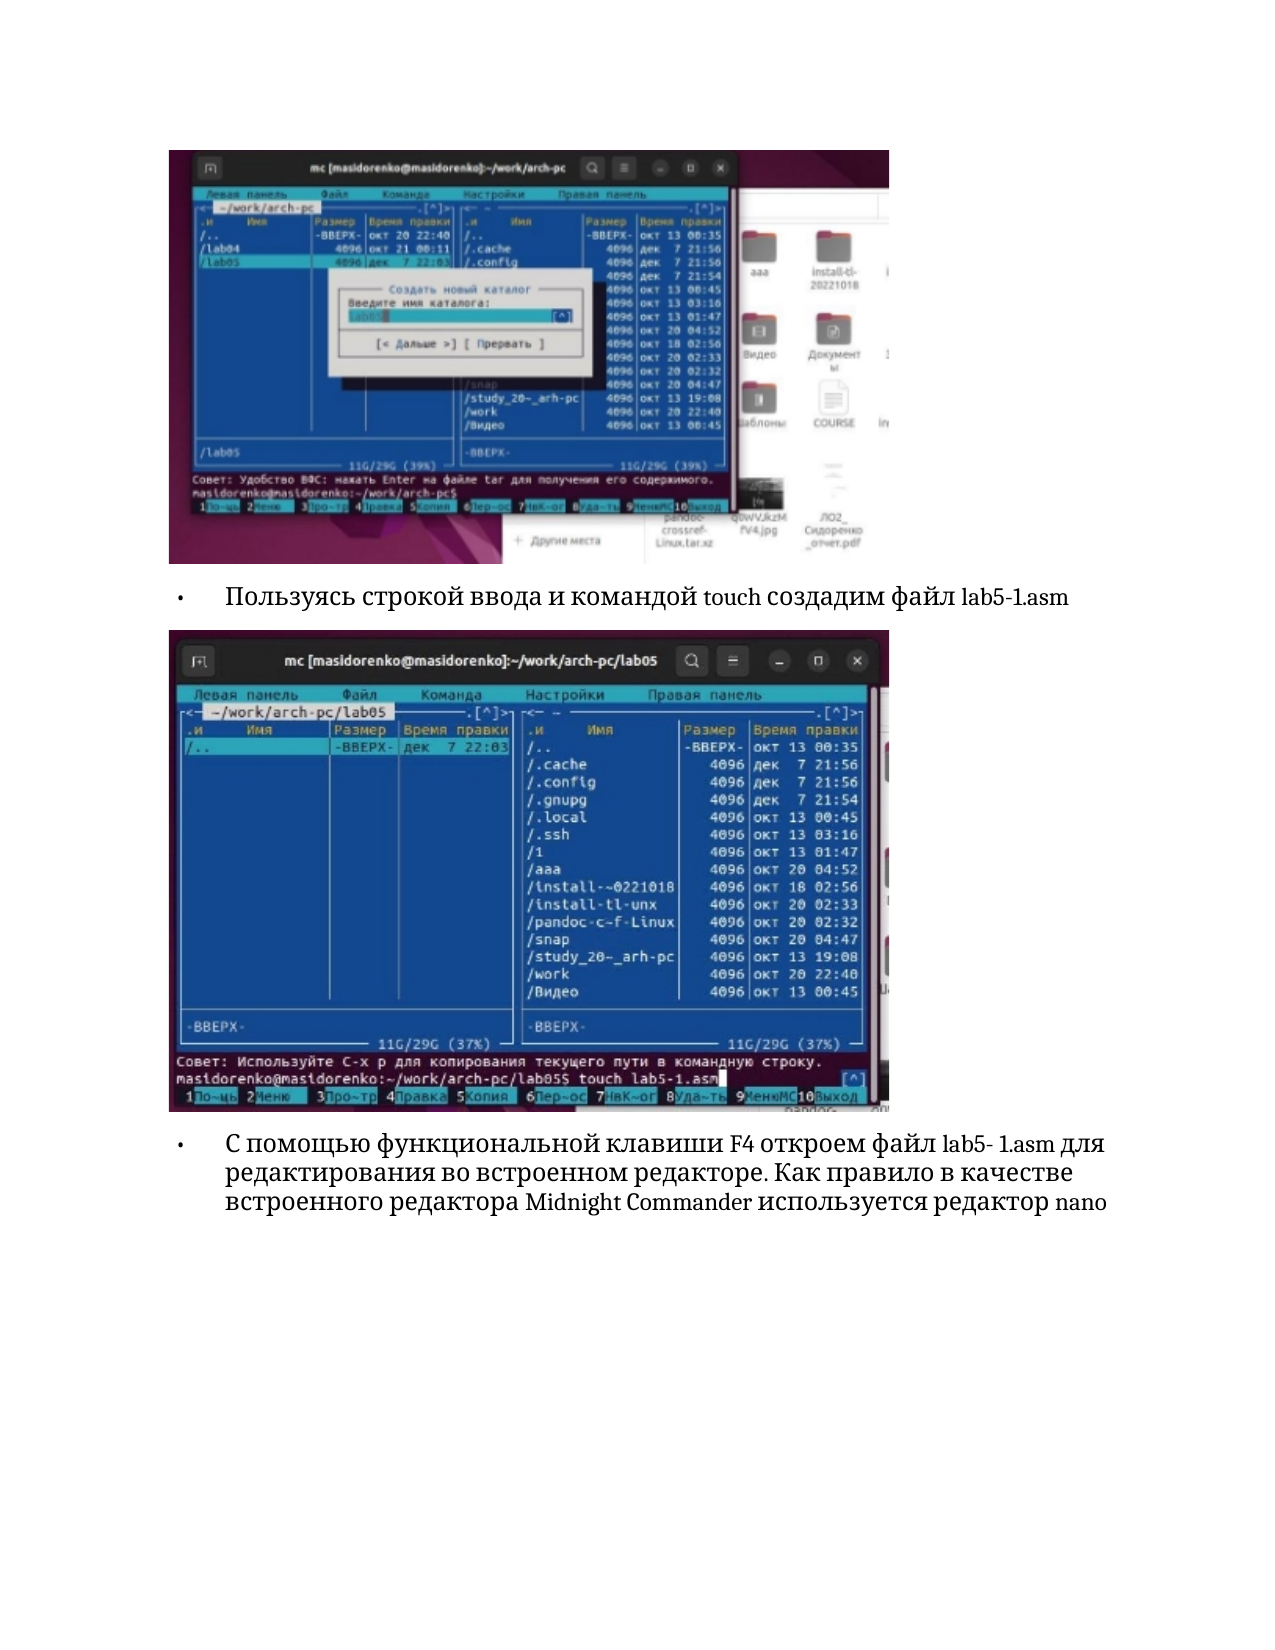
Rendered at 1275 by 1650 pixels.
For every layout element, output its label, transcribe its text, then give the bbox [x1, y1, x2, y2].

list Пользуясь строкой ввода и командой touch создадим файл lab5-1.asm [175, 583, 1125, 612]
list С помощью функциональной клавиши F4 откроем файл lab5- 1.asm для редактирования во встроенном редакторе. Как правило в качестве встроенного редактора Midnight Commander используется редактор nano [175, 1130, 1125, 1217]
picture [168, 630, 890, 1112]
picture [168, 150, 890, 564]
